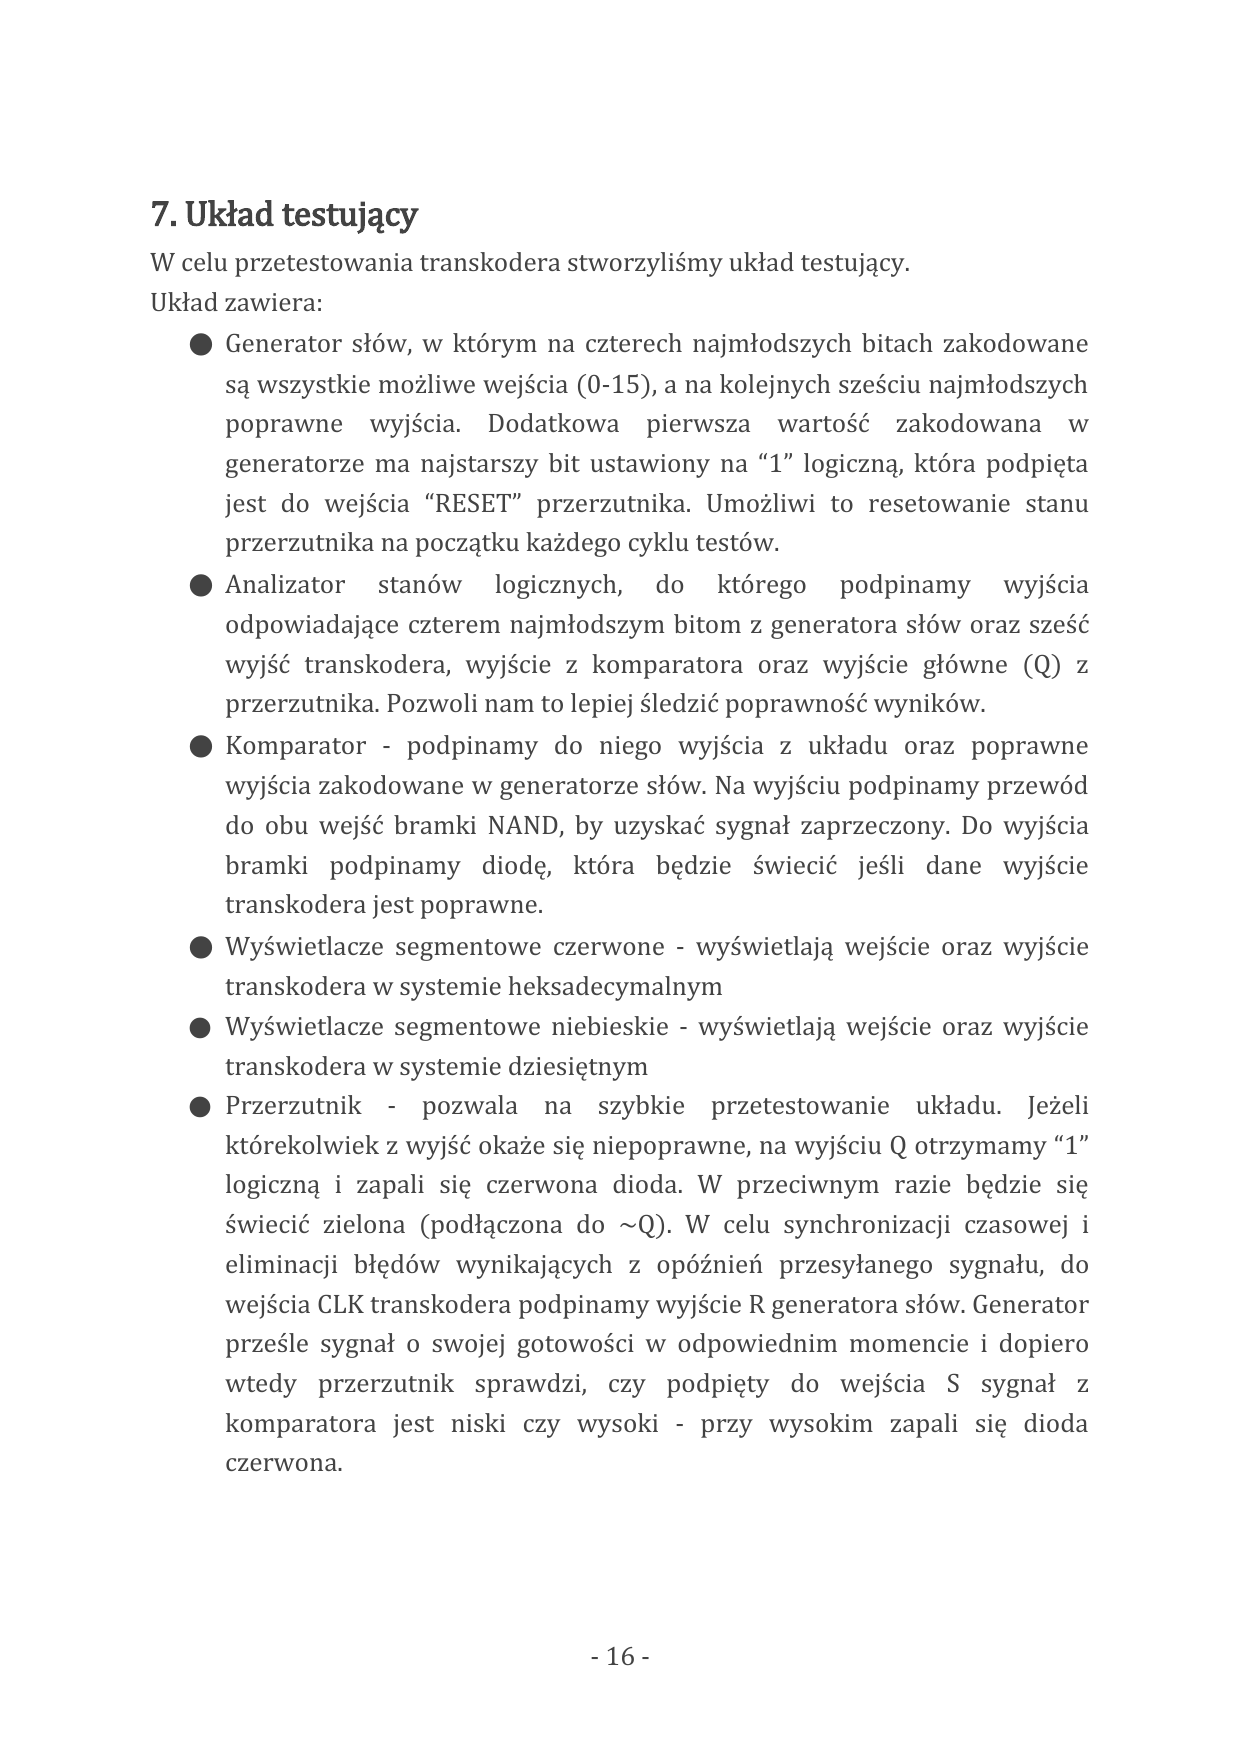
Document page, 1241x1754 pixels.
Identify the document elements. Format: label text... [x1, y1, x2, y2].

list Wyświetlacze segmentowe czerwone - wyświetlają wejście oraz wyjście transkodera w systemie heksadecymalnym [187, 928, 1090, 1001]
text Układ zawiera: [150, 285, 1090, 317]
subtitle 7. Układ testujący [150, 192, 1090, 233]
list Analizator stanów logicznych, do którego podpinamy wyjścia odpowiadające czterem najmłodszym bitom z generatora słów oraz sześć wyjść transkodera, wyjście z komparatora oraz wyjście główne (Q) z przerzutnika. Pozwoli nam to lepiej śledzić poprawność wyników. [187, 566, 1090, 719]
list Przerzutnik - pozwala na szybkie przetestowanie układu. Jeżeli którekolwiek z wyjść okaże się niepoprawne, na wyjściu Q otrzymamy “1” logiczną i zapali się czerwona dioda. W przeciwnym razie będzie się świecić zielona (podłączona do ~Q). W celu synchronizacji czasowej i eliminacji błędów wynikających z opóźnień przesyłanego sygnału, do wejścia CLK transkodera podpinamy wyjście R generatora słów. Generator prześle sygnał o swojej gotowości w odpowiednim momencie i dopiero wtedy przerzutnik sprawdzi, czy podpięty do wejścia S sygnał z komparatora jest niski czy wysoki - przy wysokim zapali się dioda czerwona. [187, 1089, 1090, 1478]
list Komparator - podpinamy do niego wyjścia z układu oraz poprawne wyjścia zakodowane w generatorze słów. Na wyjściu podpinamy przewód do obu wejść bramki NAND, by uzyskać sygnał zaprzeczony. Do wyjścia bramki podpinamy diodę, która będzie świecić jeśli dane wyjście transkodera jest poprawne. [187, 727, 1090, 920]
text W celu przetestowania transkodera stworzyliśmy układ testujący. [150, 246, 1090, 277]
list Wyświetlacze segmentowe niebieskie - wyświetlają wejście oraz wyjście transkodera w systemie dziesiętnym [187, 1009, 1090, 1081]
list Generator słów, w którym na czterech najmłodszych bitach zakodowane są wszystkie możliwe wejścia (0-15), a na kolejnych sześciu najmłodszych poprawne wyjścia. Dodatkowa pierwsza wartość zakodowana w generatorze ma najstarszy bit ustawiony na “1” logiczną, która podpięta jest do wejścia “RESET” przerzutnika. Umożliwi to resetowanie stanu przerzutnika na początku każdego cyklu testów. [187, 325, 1090, 558]
